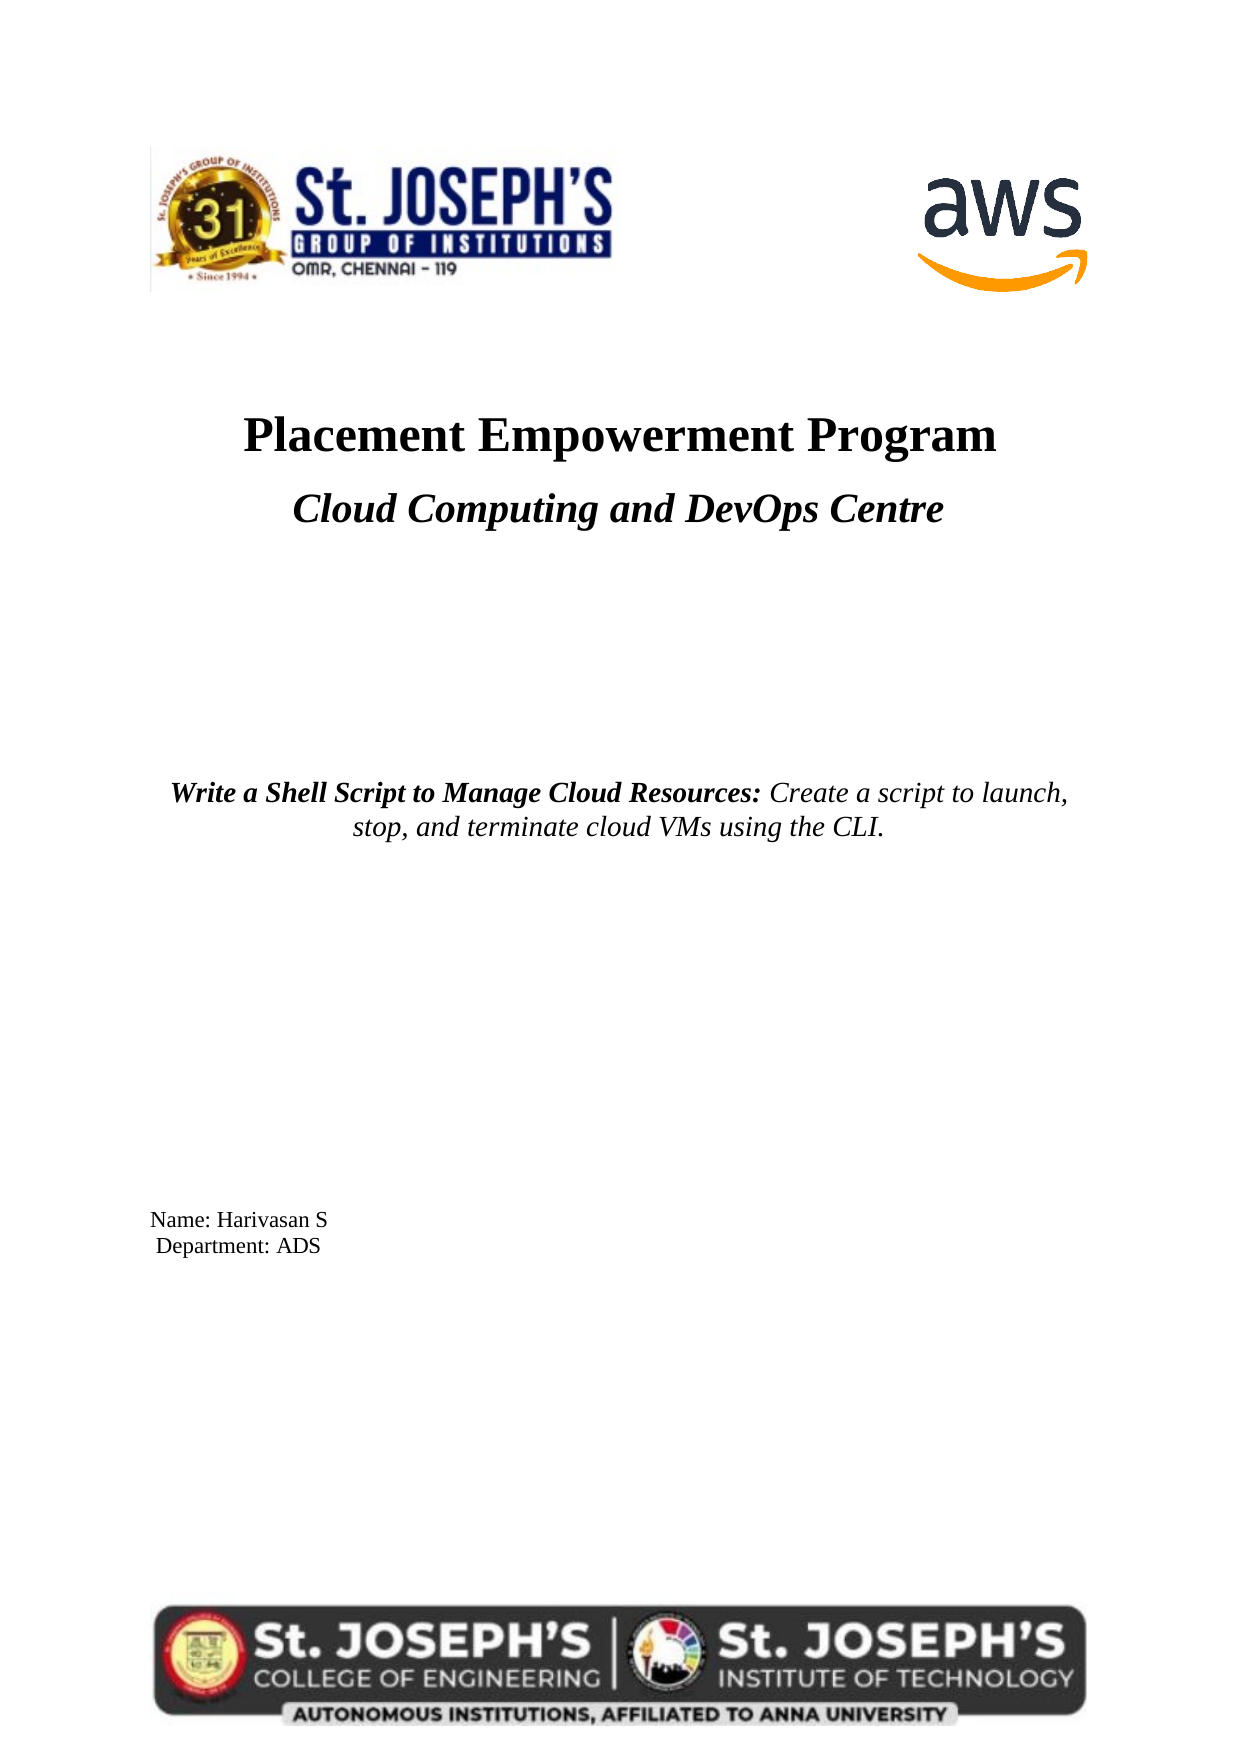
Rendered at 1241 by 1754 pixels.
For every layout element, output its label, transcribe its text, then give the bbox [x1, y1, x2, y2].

text Cloud Computing and DevOps Centre [148, 483, 1093, 531]
text Name: Harivasan S [150, 1206, 1093, 1233]
picture [150, 147, 621, 292]
text Write a Shell Script to Manage Cloud Resources: Create a script to launch, stop, and terminate cloud VMs using the CLI. [148, 775, 1093, 842]
subtitle Placement Empowerment Program [148, 404, 1093, 462]
picture [917, 178, 1088, 292]
picture [150, 1591, 1088, 1726]
text Department: ADS [150, 1233, 1093, 1259]
